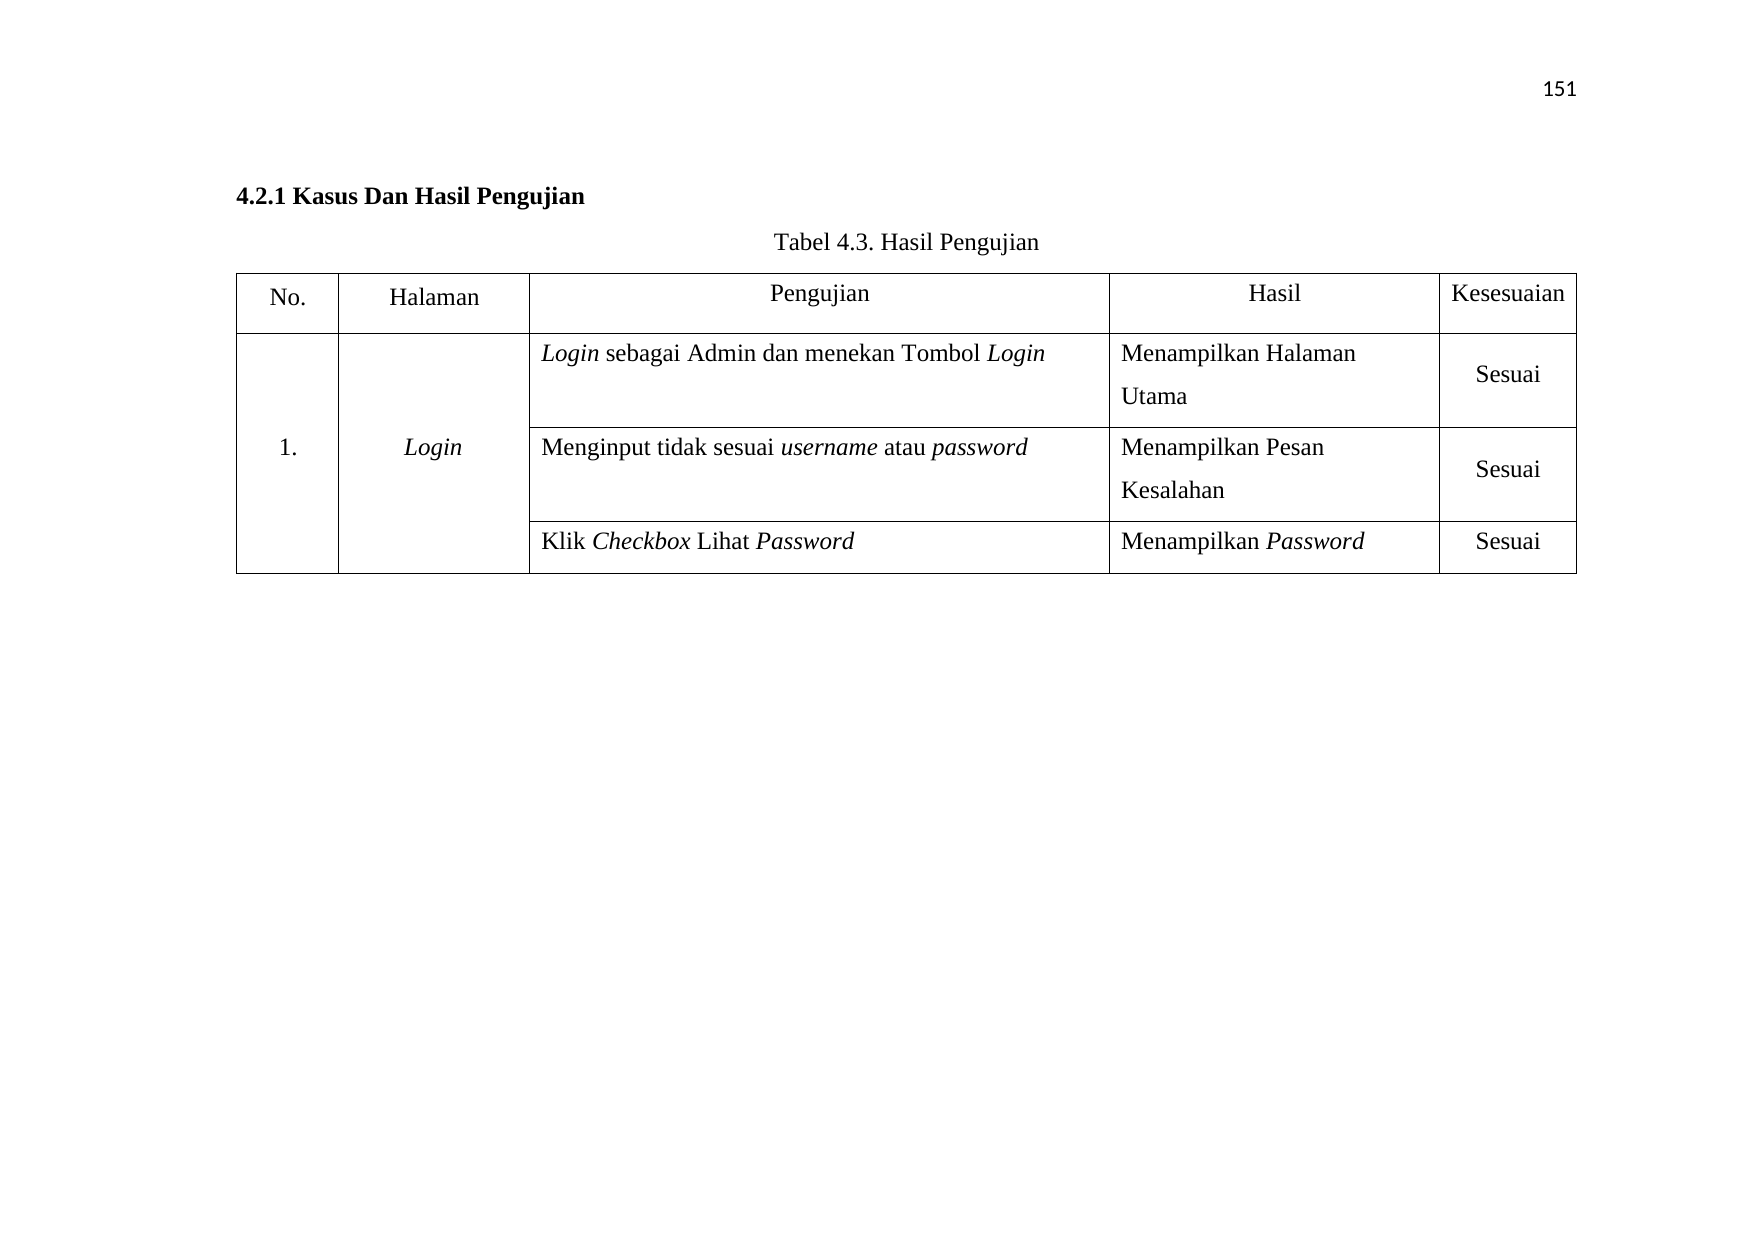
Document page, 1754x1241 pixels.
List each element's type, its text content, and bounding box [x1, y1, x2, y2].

table_cell Klik Checkbox Lihat Password [530, 522, 1109, 572]
table_cell Sesuai [1440, 334, 1576, 427]
table_header Hasil [1110, 274, 1439, 332]
subtitle 4.2.1 Kasus Dan Hasil Pengujian [236, 181, 1577, 210]
table_cell Sesuai [1440, 428, 1576, 521]
table_cell Menampilkan Pesan Kesalahan [1110, 428, 1439, 521]
table_cell Login sebagai Admin dan menekan Tombol Login [530, 334, 1109, 427]
table_header No. [237, 274, 338, 332]
table_cell Menampilkan Password [1110, 522, 1439, 572]
table_cell 1. [237, 334, 338, 572]
subtitle Tabel 4.3. Hasil Pengujian [236, 227, 1577, 256]
table_cell Login [339, 334, 529, 572]
table_cell Menginput tidak sesuai username atau password [530, 428, 1109, 521]
table_cell Menampilkan Halaman Utama [1110, 334, 1439, 427]
table_cell Sesuai [1440, 522, 1576, 572]
table_header Kesesuaian [1440, 274, 1576, 332]
table_header Halaman [339, 274, 529, 332]
table_header Pengujian [530, 274, 1109, 332]
